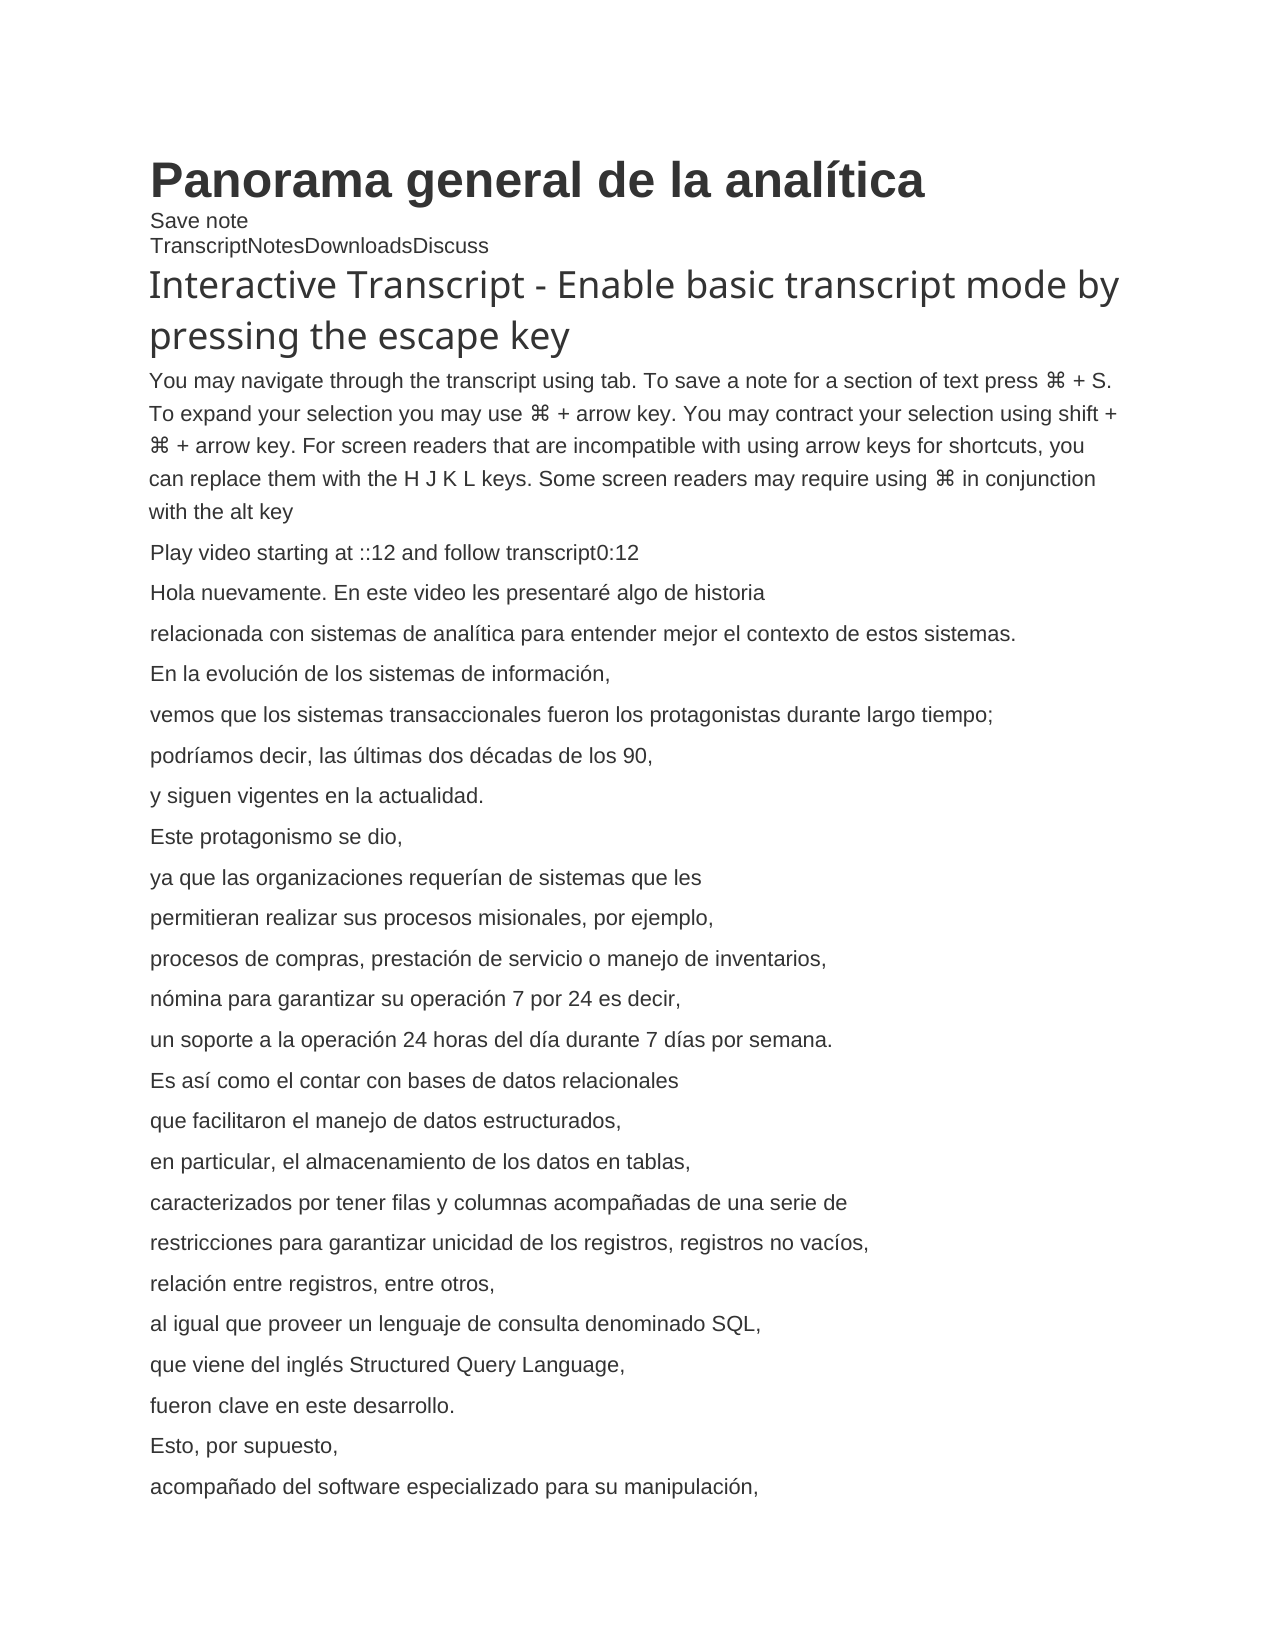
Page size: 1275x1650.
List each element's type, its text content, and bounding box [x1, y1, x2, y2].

text restricciones para garantizar unicidad de los registros, registros no vacíos, [150, 1215, 1125, 1255]
text procesos de compras, prestación de servicio o manejo de inventarios, [150, 930, 1125, 971]
text en particular, el almacenamiento de los datos en tablas, [150, 1133, 1125, 1174]
text You may navigate through the transcript using tab. To save a note for a section of text press ⌘ + S. To expand your selection you may use ⌘ + arrow key. You may contract your selection using shift + ⌘ + arrow key. For screen readers that are incompatible with using arrow keys for shortcuts, you can replace them with the H J K L keys. Some screen readers may require using ⌘ in conjunction with the alt key [148, 360, 1127, 524]
text Este protagonismo se dio, [150, 808, 1125, 849]
text TranscriptNotesDownloadsDiscuss [150, 233, 1125, 258]
text fueron clave en este desarrollo. [150, 1377, 1125, 1418]
text relación entre registros, entre otros, [150, 1255, 1125, 1296]
text Esto, por supuesto, [150, 1418, 1125, 1458]
text Es así como el contar con bases de datos relacionales [150, 1052, 1125, 1093]
text Save note [150, 207, 1125, 233]
text Interactive Transcript - Enable basic transcript mode by pressing the escape key [148, 258, 1127, 360]
text y siguen vigentes en la actualidad. [150, 768, 1125, 808]
text relacionada con sistemas de analítica para entender mejor el contexto de estos sistemas. [150, 605, 1125, 646]
text que facilitaron el manejo de datos estructurados, [150, 1093, 1125, 1133]
text acompañado del software especializado para su manipulación, [150, 1458, 1125, 1499]
text podríamos decir, las últimas dos décadas de los 90, [150, 727, 1125, 768]
text Hola nuevamente. En este video les presentaré algo de historia [150, 565, 1125, 605]
text nómina para garantizar su operación 7 por 24 es decir, [150, 971, 1125, 1012]
text Play video starting at ::12 and follow transcript0:12 [150, 524, 1125, 565]
text un soporte a la operación 24 horas del día durante 7 días por semana. [150, 1012, 1125, 1052]
text Panorama general de la analítica [150, 150, 1125, 207]
text ya que las organizaciones requerían de sistemas que les [150, 849, 1125, 890]
text que viene del inglés Structured Query Language, [150, 1337, 1125, 1377]
text al igual que proveer un lenguaje de consulta denominado SQL, [150, 1296, 1125, 1337]
text caracterizados por tener filas y columnas acompañadas de una serie de [150, 1174, 1125, 1215]
text permitieran realizar sus procesos misionales, por ejemplo, [150, 890, 1125, 930]
text vemos que los sistemas transaccionales fueron los protagonistas durante largo tiempo; [150, 687, 1125, 727]
text En la evolución de los sistemas de información, [150, 646, 1125, 687]
